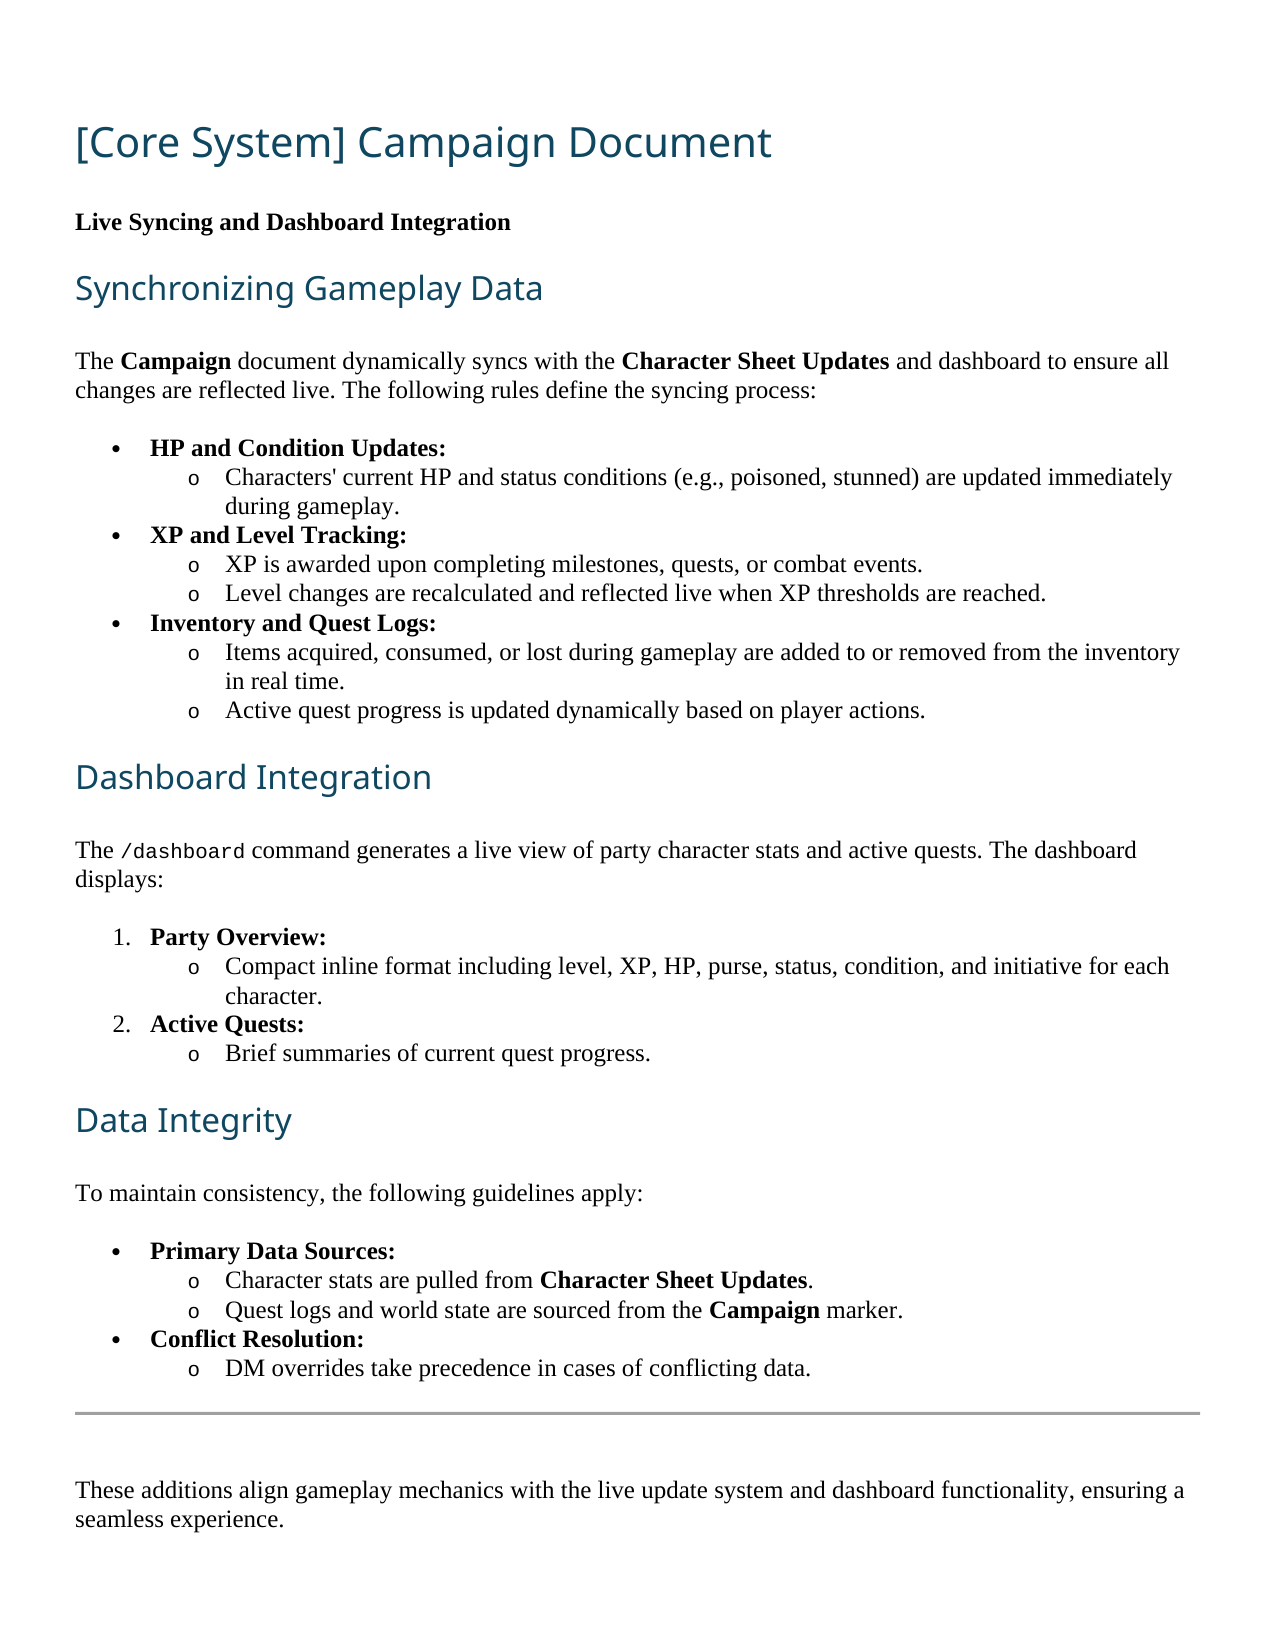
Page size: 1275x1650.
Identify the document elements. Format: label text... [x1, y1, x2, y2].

text The Campaign document dynamically syncs with the Character Sheet Updates and dashboard to ensure all changes are reflected live. The following rules define the syncing process: [75, 346, 1200, 404]
text The /dashboard command generates a live view of party character stats and active quests. The dashboard displays: [75, 835, 1200, 893]
list Compact inline format including level, XP, HP, purse, status, condition, and initiative for each character. [187, 951, 1200, 1009]
list Conflict Resolution: [112, 1324, 1200, 1353]
list Level changes are recalculated and reflected live when XP thresholds are reached. [187, 578, 1200, 608]
list Party Overview: [112, 922, 1200, 951]
list Character stats are pulled from Character Sheet Updates. [187, 1265, 1200, 1295]
text To maintain consistency, the following guidelines apply: [75, 1178, 1200, 1207]
list Items acquired, consumed, or lost during gameplay are added to or removed from the inventory in real time. [187, 637, 1200, 695]
list Quest logs and world state are sourced from the Campaign marker. [187, 1295, 1200, 1324]
subtitle Data Integrity [75, 1097, 1200, 1142]
text These additions align gameplay mechanics with the live update system and dashboard functionality, ensuring a seamless experience. [75, 1475, 1200, 1532]
subtitle [Core System] Campaign Document [75, 112, 1200, 169]
text Live Syncing and Dashboard Integration [75, 207, 1200, 236]
list Brief summaries of current quest progress. [187, 1038, 1200, 1068]
list XP and Level Tracking: [112, 520, 1200, 549]
list Active Quests: [112, 1009, 1200, 1038]
list Characters' current HP and status conditions (e.g., poisoned, stunned) are updated immediately during gameplay. [187, 462, 1200, 520]
list XP is awarded upon completing milestones, quests, or combat events. [187, 549, 1200, 578]
subtitle Synchronizing Gameplay Data [75, 265, 1200, 310]
list Primary Data Sources: [112, 1236, 1200, 1265]
list Active quest progress is updated dynamically based on player actions. [187, 695, 1200, 724]
subtitle Dashboard Integration [75, 754, 1200, 799]
list HP and Condition Updates: [112, 433, 1200, 462]
list Inventory and Quest Logs: [112, 608, 1200, 637]
list DM overrides take precedence in cases of conflicting data. [187, 1353, 1200, 1383]
